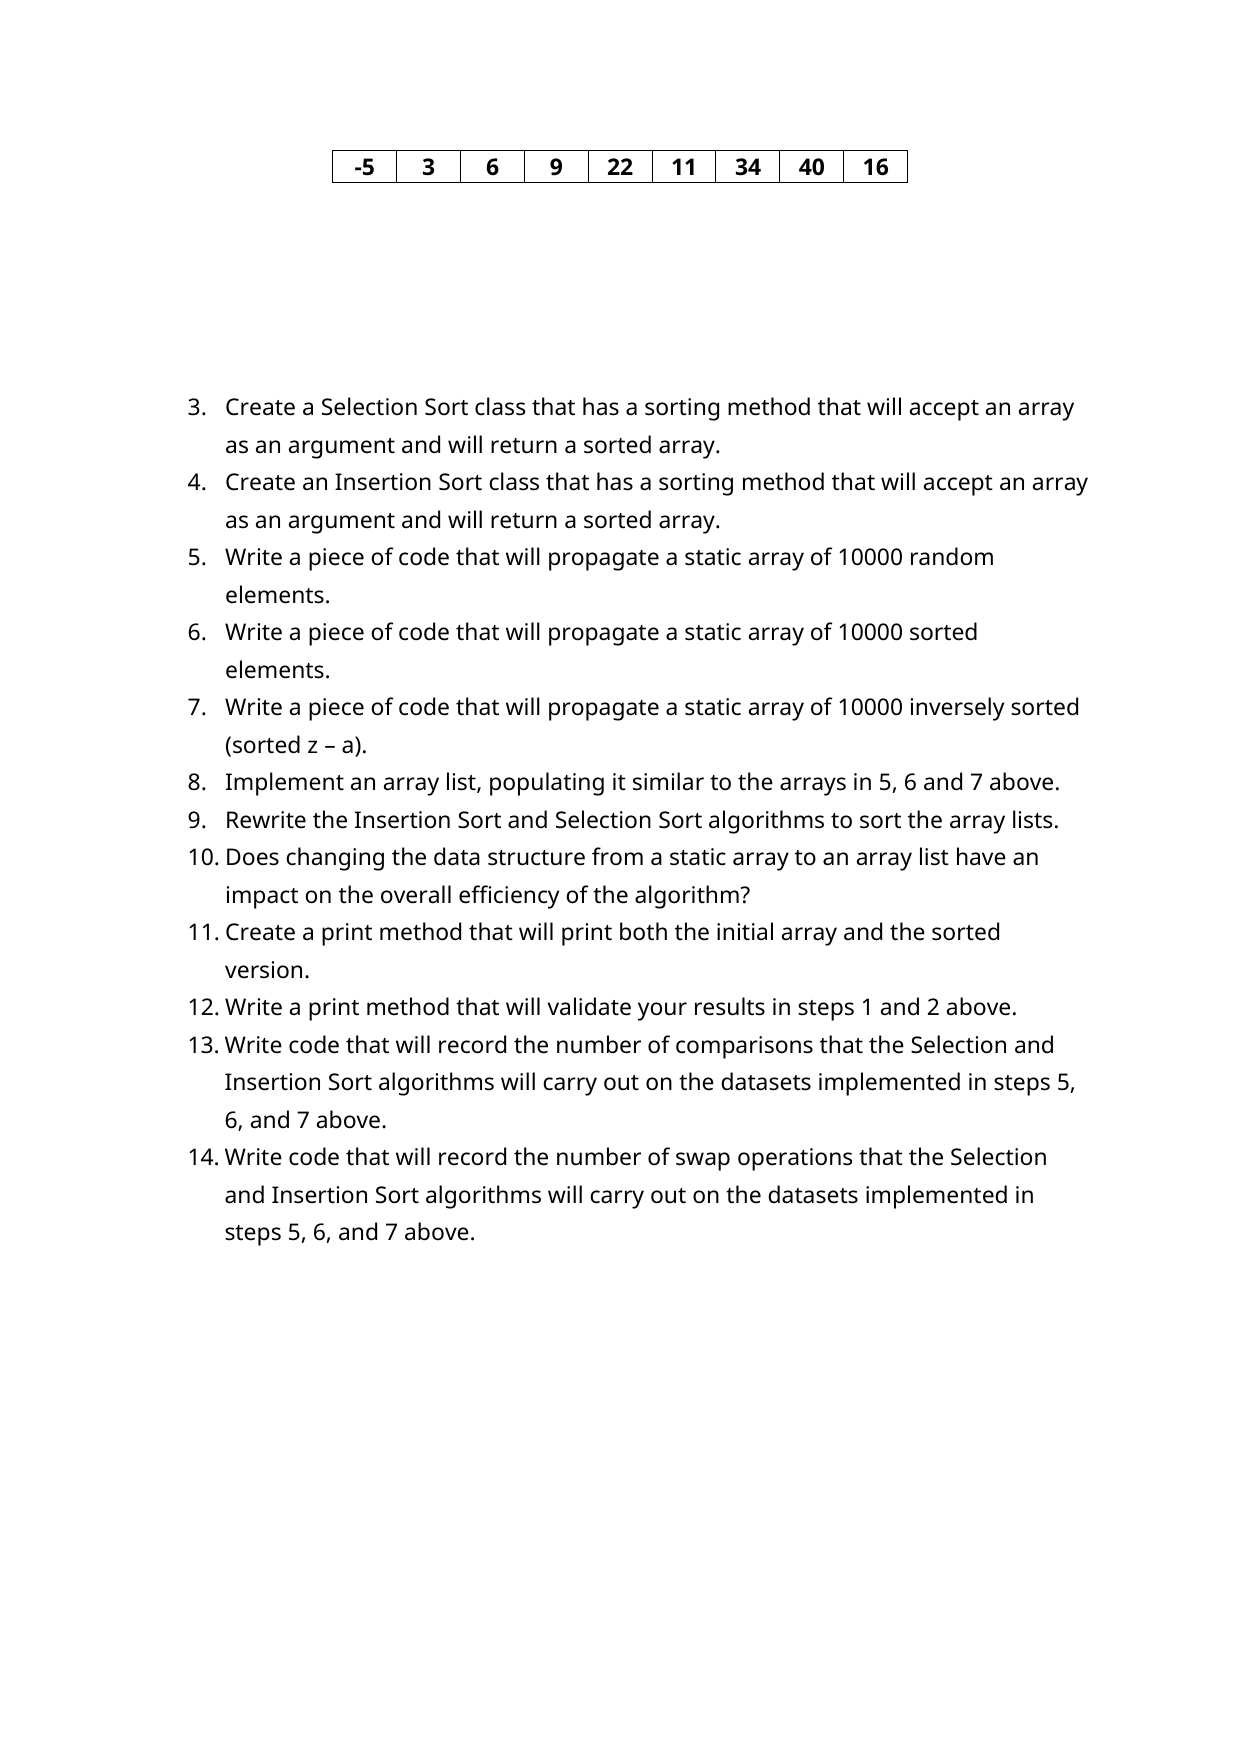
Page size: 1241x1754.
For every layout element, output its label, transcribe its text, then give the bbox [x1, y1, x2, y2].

list Create a print method that will print both the initial array and the sorted version. [187, 911, 1090, 986]
table_header 6 [461, 151, 524, 182]
table_header 22 [589, 151, 652, 182]
list Write a piece of code that will propagate a static array of 10000 sorted elements. [187, 611, 1090, 686]
list Implement an array list, populating it similar to the arrays in 5, 6 and 7 above. [187, 761, 1090, 798]
table_header 9 [525, 151, 588, 182]
list Does changing the data structure from a static array to an array list have an impact on the overall efficiency of the algorithm? [187, 836, 1090, 911]
list Write code that will record the number of swap operations that the Selection and Insertion Sort algorithms will carry out on the datasets implemented in steps 5, 6, and 7 above. [187, 1136, 1090, 1248]
table_header 40 [780, 151, 843, 182]
list Create a Selection Sort class that has a sorting method that will accept an array as an argument and will return a sorted array. [187, 386, 1090, 461]
table_header 11 [653, 151, 715, 182]
table_header 34 [716, 151, 779, 182]
list Write a piece of code that will propagate a static array of 10000 random elements. [187, 536, 1090, 611]
list Write a piece of code that will propagate a static array of 10000 inversely sorted (sorted z – a). [187, 686, 1090, 761]
list Write code that will record the number of comparisons that the Selection and Insertion Sort algorithms will carry out on the datasets implemented in steps 5, 6, and 7 above. [187, 1023, 1090, 1136]
table_header 16 [844, 151, 907, 182]
table_header -5 [333, 151, 396, 182]
list Create an Insertion Sort class that has a sorting method that will accept an array as an argument and will return a sorted array. [187, 461, 1090, 536]
table_header 3 [397, 151, 460, 182]
list Write a print method that will validate your results in steps 1 and 2 above. [187, 986, 1090, 1023]
list Rewrite the Insertion Sort and Selection Sort algorithms to sort the array lists. [187, 798, 1090, 836]
